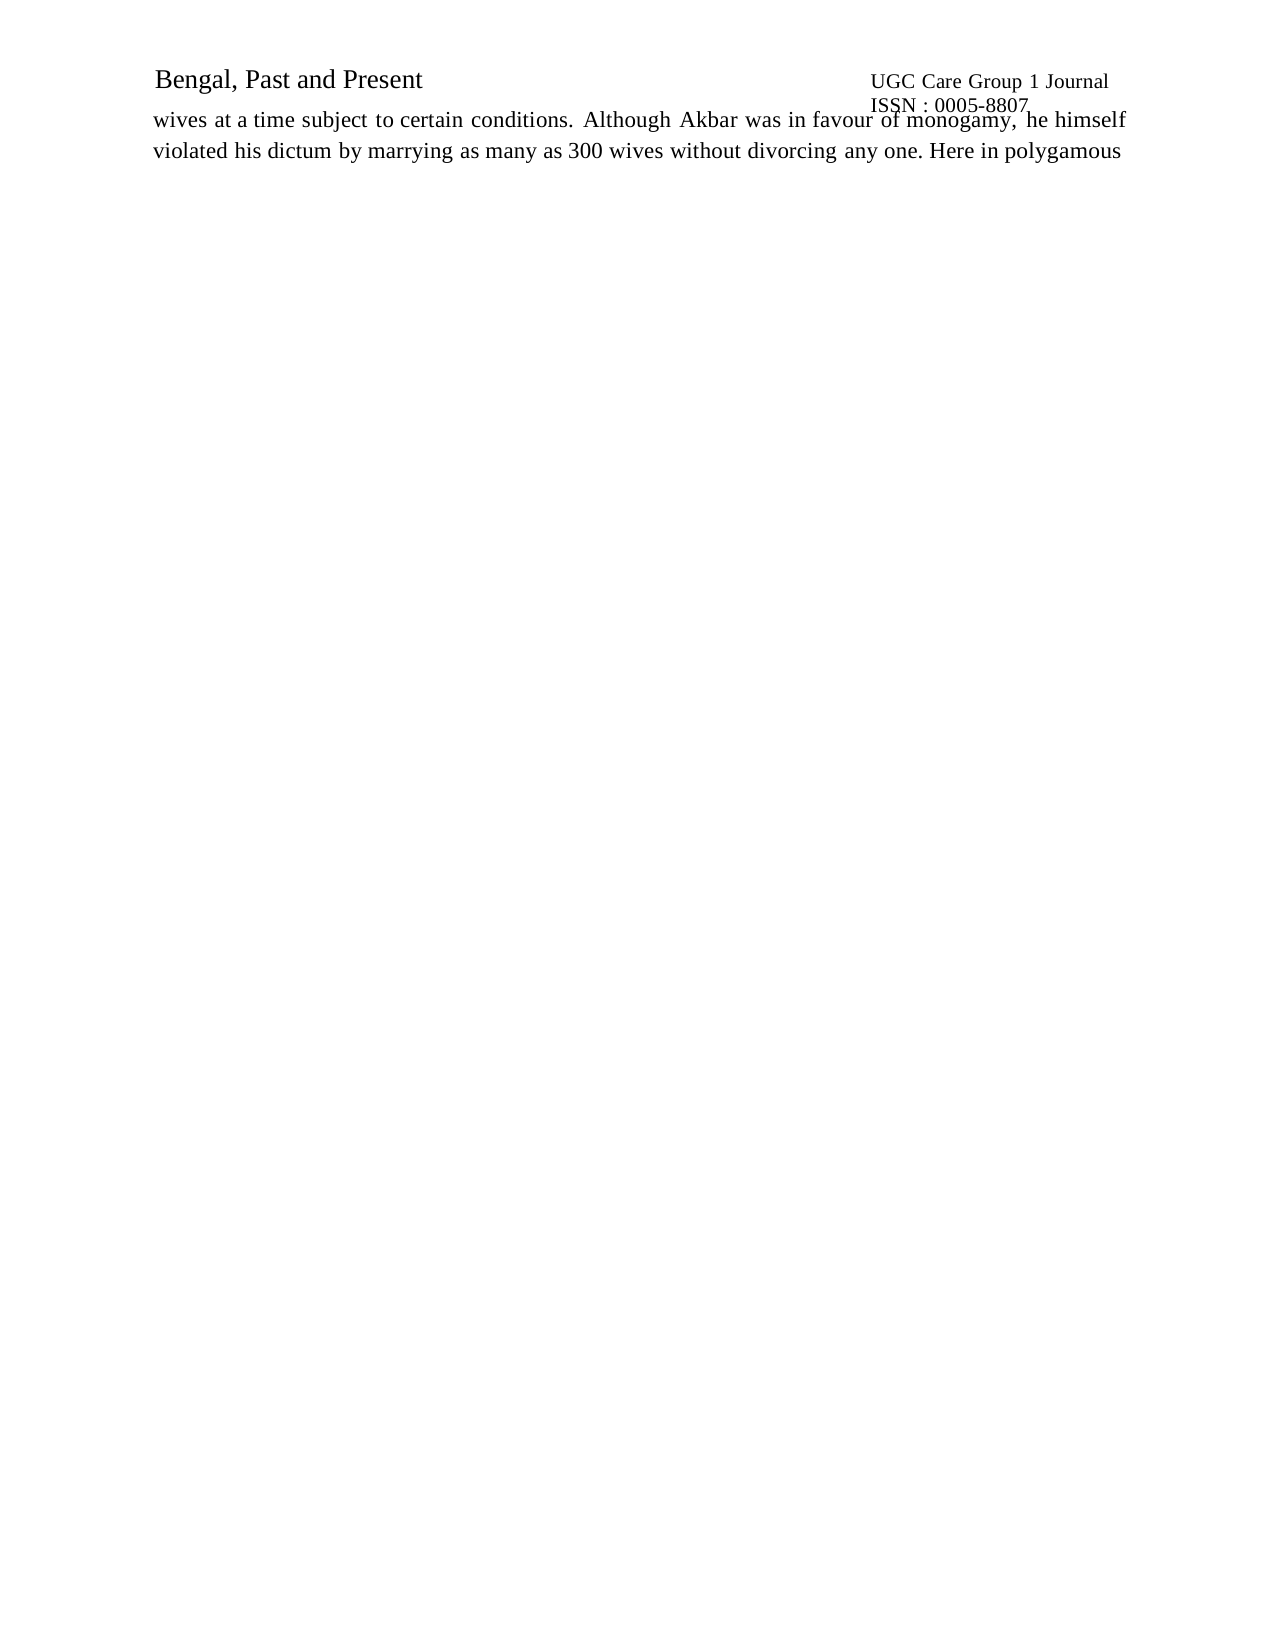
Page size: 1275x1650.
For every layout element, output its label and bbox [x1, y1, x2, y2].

text [153, 106, 1127, 163]
